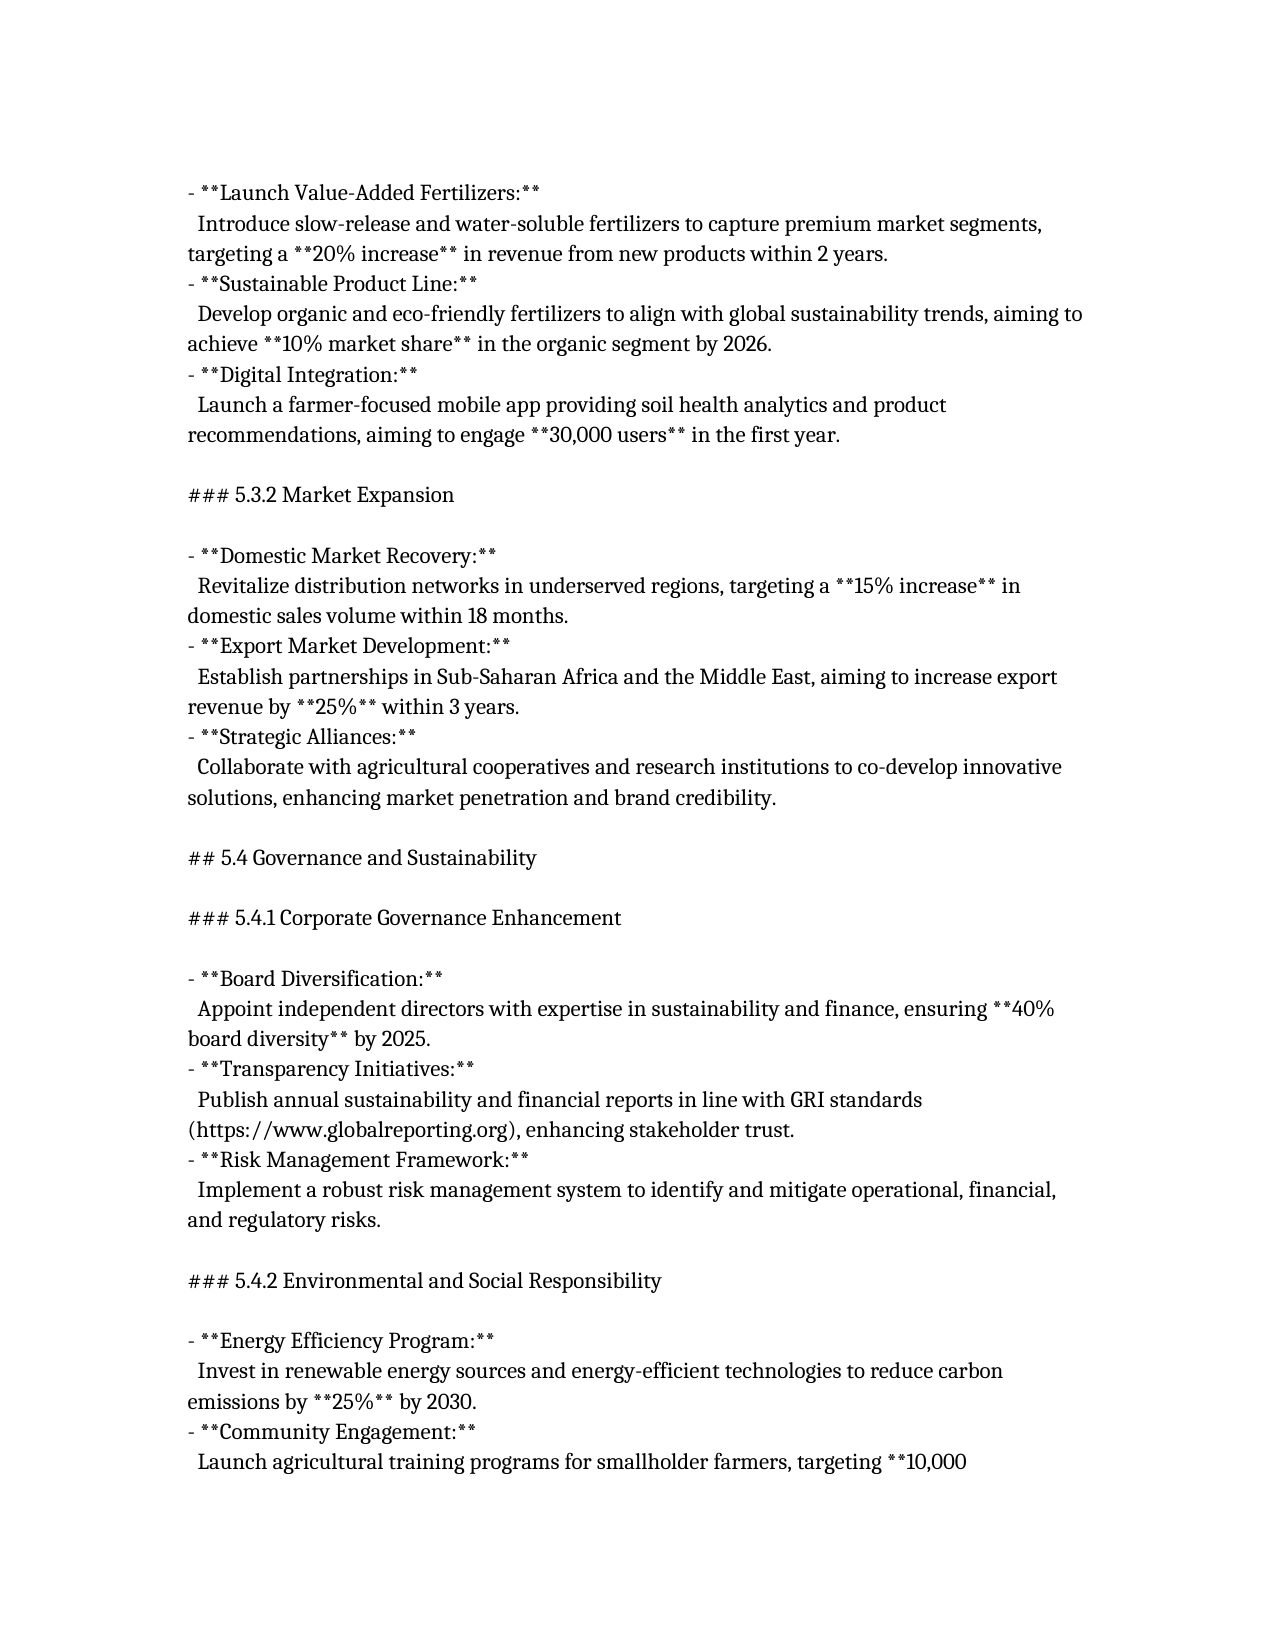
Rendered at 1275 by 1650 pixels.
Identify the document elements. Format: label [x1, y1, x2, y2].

text [187, 150, 1087, 1475]
